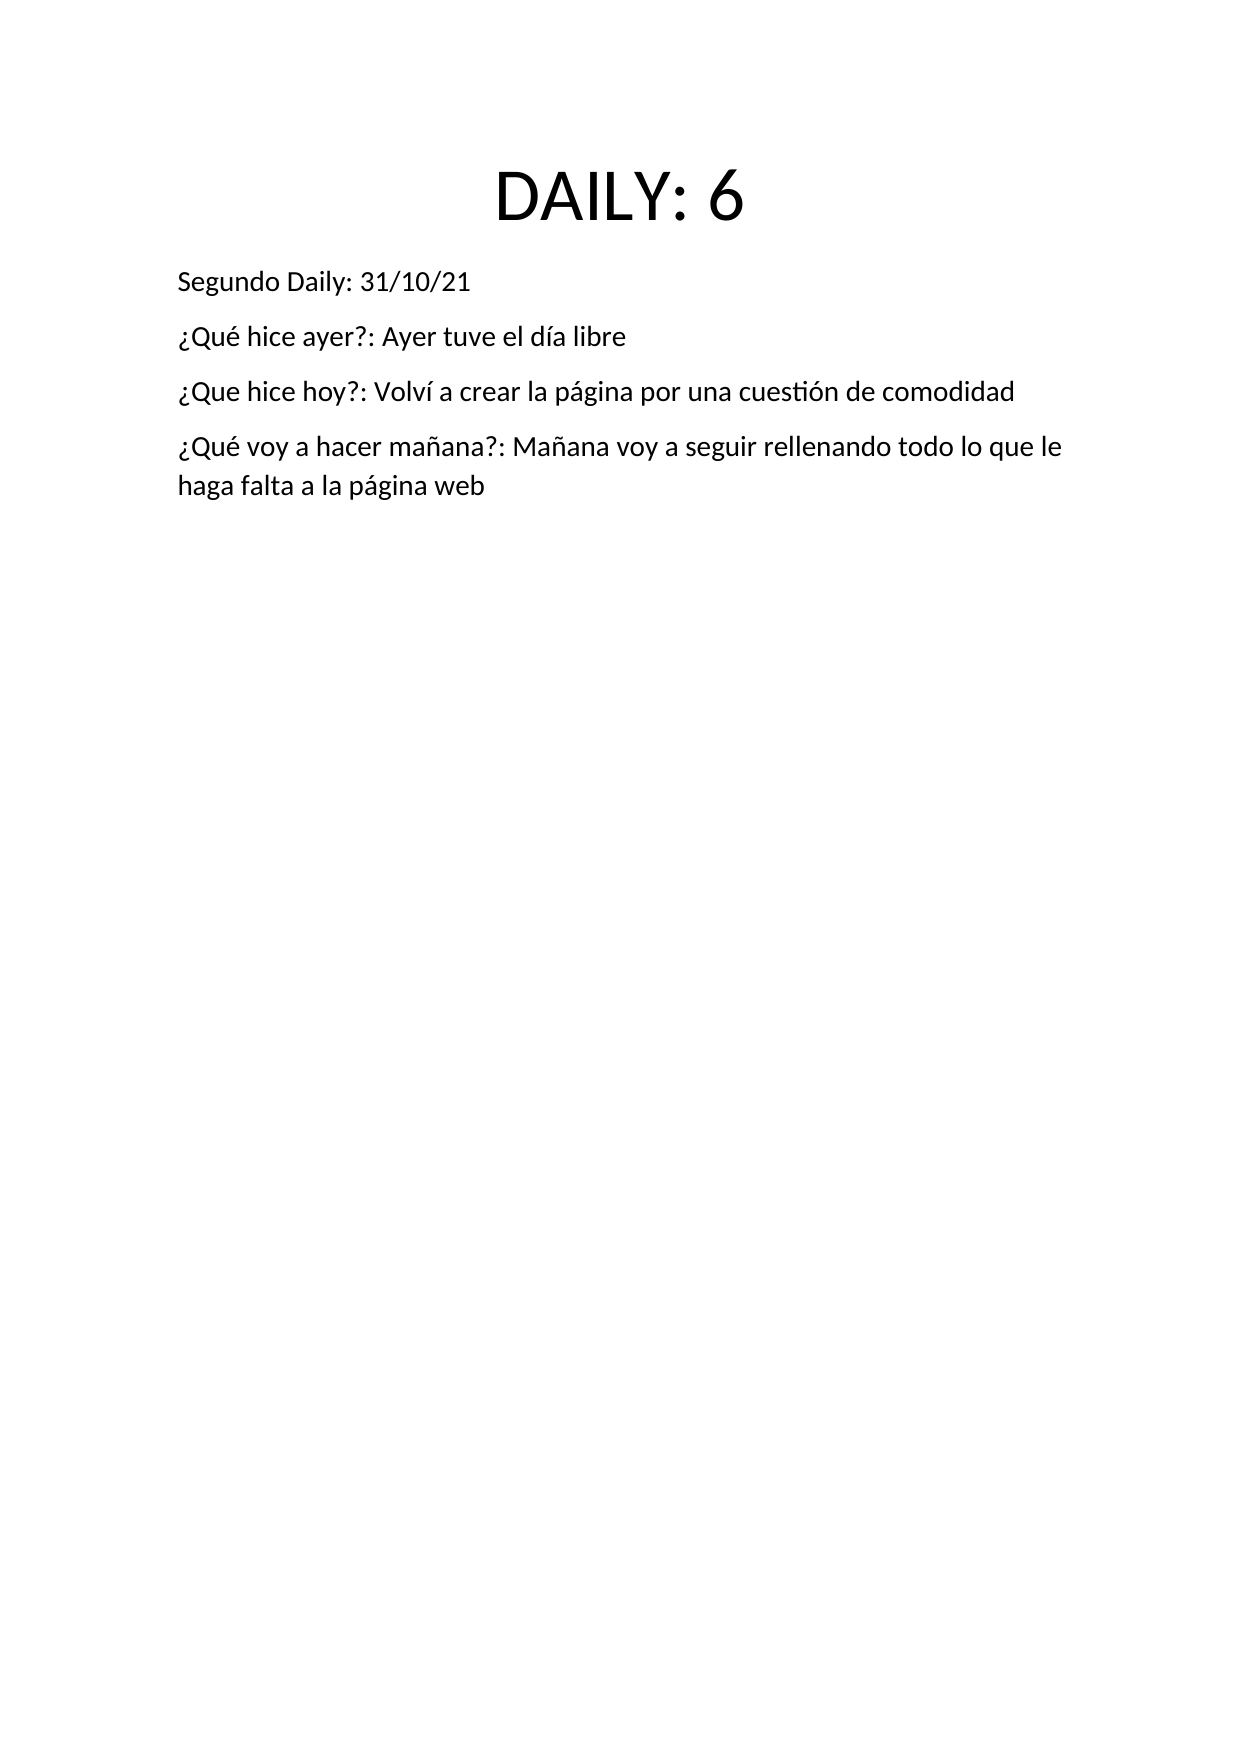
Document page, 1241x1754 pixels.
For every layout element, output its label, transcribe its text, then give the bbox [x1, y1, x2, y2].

text ¿Que hice hoy?: Volví a crear la página por una cuestión de comodidad [177, 373, 1063, 409]
text ¿Qué voy a hacer mañana?: Mañana voy a seguir rellenando todo lo que le haga falta a la página web [177, 428, 1063, 502]
text ¿Qué hice ayer?: Ayer tuve el día libre [177, 318, 1063, 354]
text Segundo Daily: 31/10/21 [177, 263, 1063, 299]
text DAILY: 6 [177, 148, 1063, 239]
